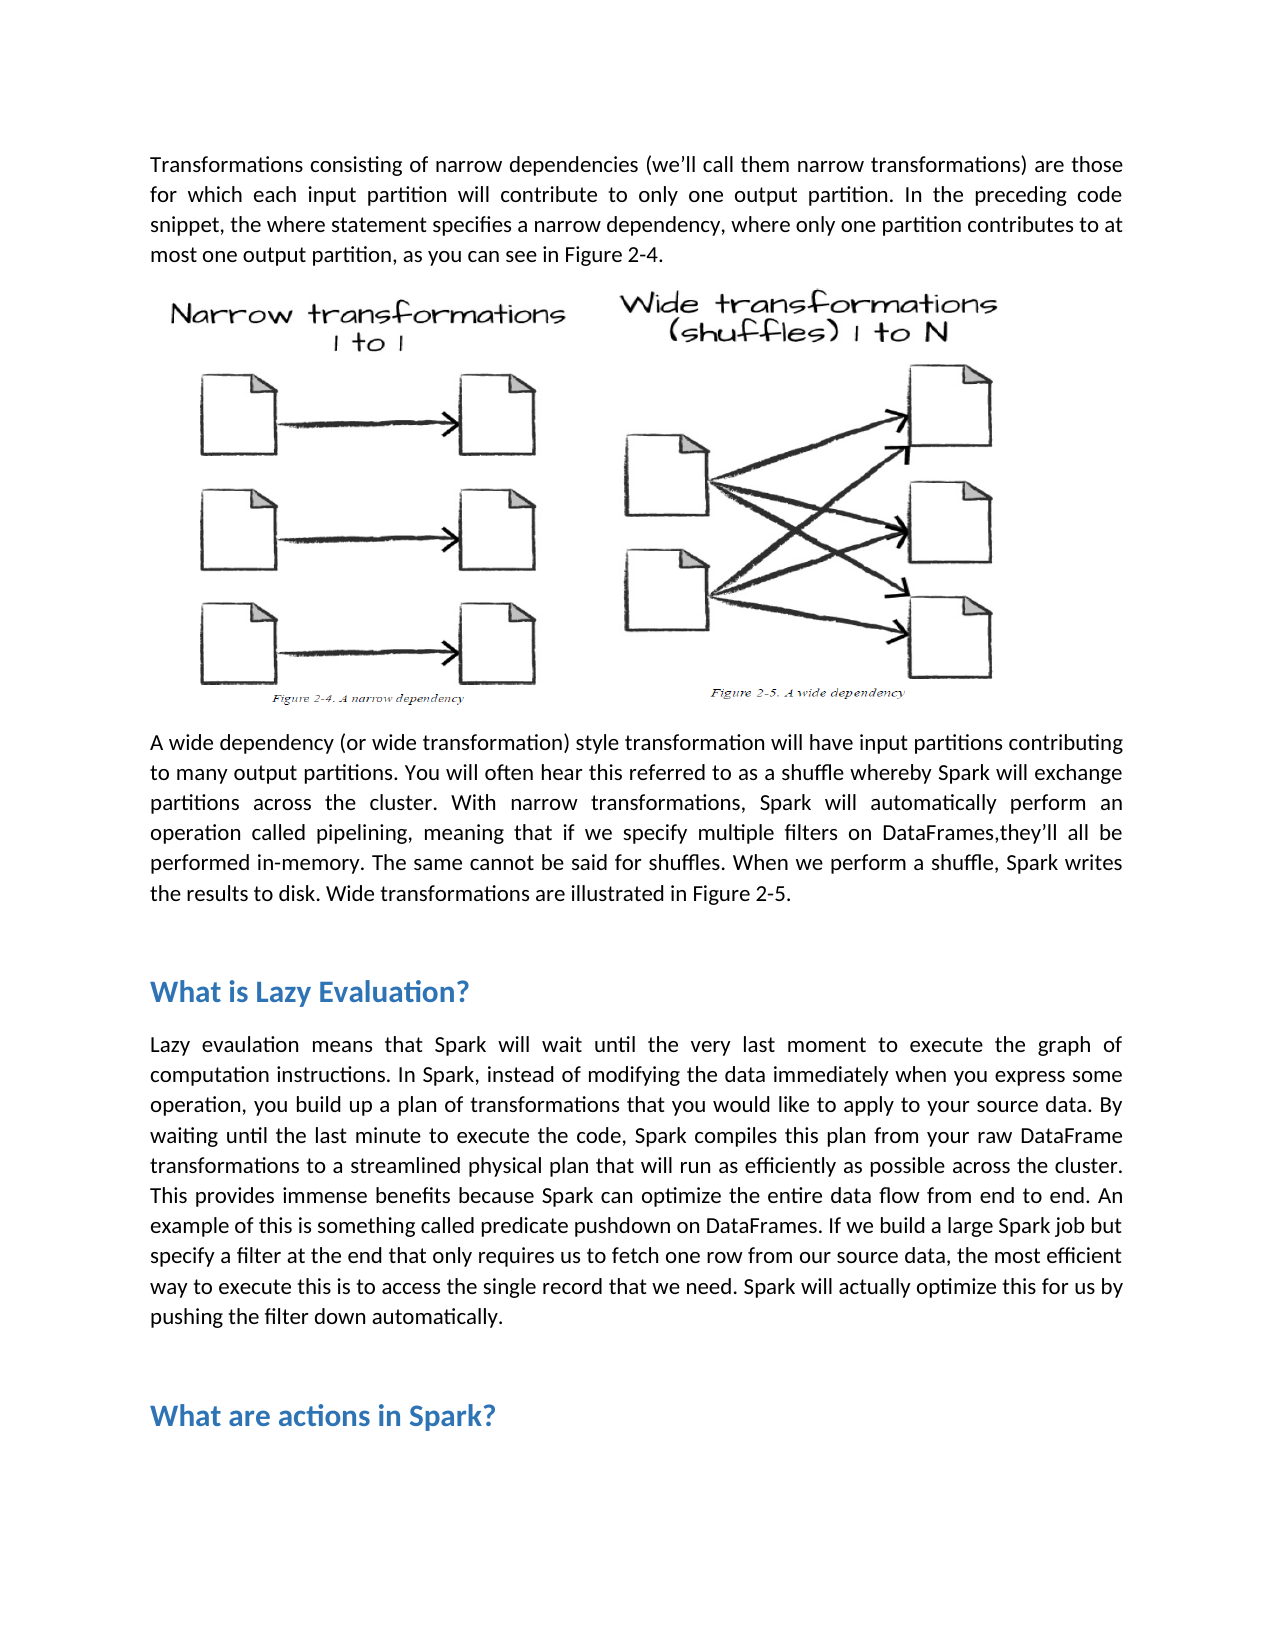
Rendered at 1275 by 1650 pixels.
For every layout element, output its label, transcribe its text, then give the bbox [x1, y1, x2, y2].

text A wide dependency (or wide transformation) style transformation will have input partitions contributing to many output partitions. You will often hear this referred to as a shuffle whereby Spark will exchange partitions across the cluster. With narrow transformations, Spark will automatically perform an operation called pipelining, meaning that if we specify multiple filters on DataFrames,they’ll all be performed in-memory. The same cannot be said for shuffles. When we perform a shuffle, Spark writes the results to disk. Wide transformations are illustrated in Figure 2-5. [150, 728, 1125, 907]
text What is Lazy Evaluation? [150, 972, 1125, 1011]
text What are actions in Spark? [150, 1396, 1125, 1434]
picture [150, 287, 1058, 709]
text Transformations consisting of narrow dependencies (we’ll call them narrow transformations) are those for which each input partition will contribute to only one output partition. In the preceding code snippet, the where statement specifies a narrow dependency, where only one partition contributes to at most one output partition, as you can see in Figure 2-4. [150, 150, 1125, 269]
text Lazy evaulation means that Spark will wait until the very last moment to execute the graph of computation instructions. In Spark, instead of modifying the data immediately when you express some operation, you build up a plan of transformations that you would like to apply to your source data. By waiting until the last minute to execute the code, Spark compiles this plan from your raw DataFrame transformations to a streamlined physical plan that will run as efficiently as possible across the cluster. This provides immense benefits because Spark can optimize the entire data flow from end to end. An example of this is something called predicate pushdown on DataFrames. If we build a large Spark job but specify a filter at the end that only requires us to fetch one row from our source data, the most efficient way to execute this is to access the single record that we need. Spark will actually optimize this for us by pushing the filter down automatically. [150, 1030, 1125, 1330]
